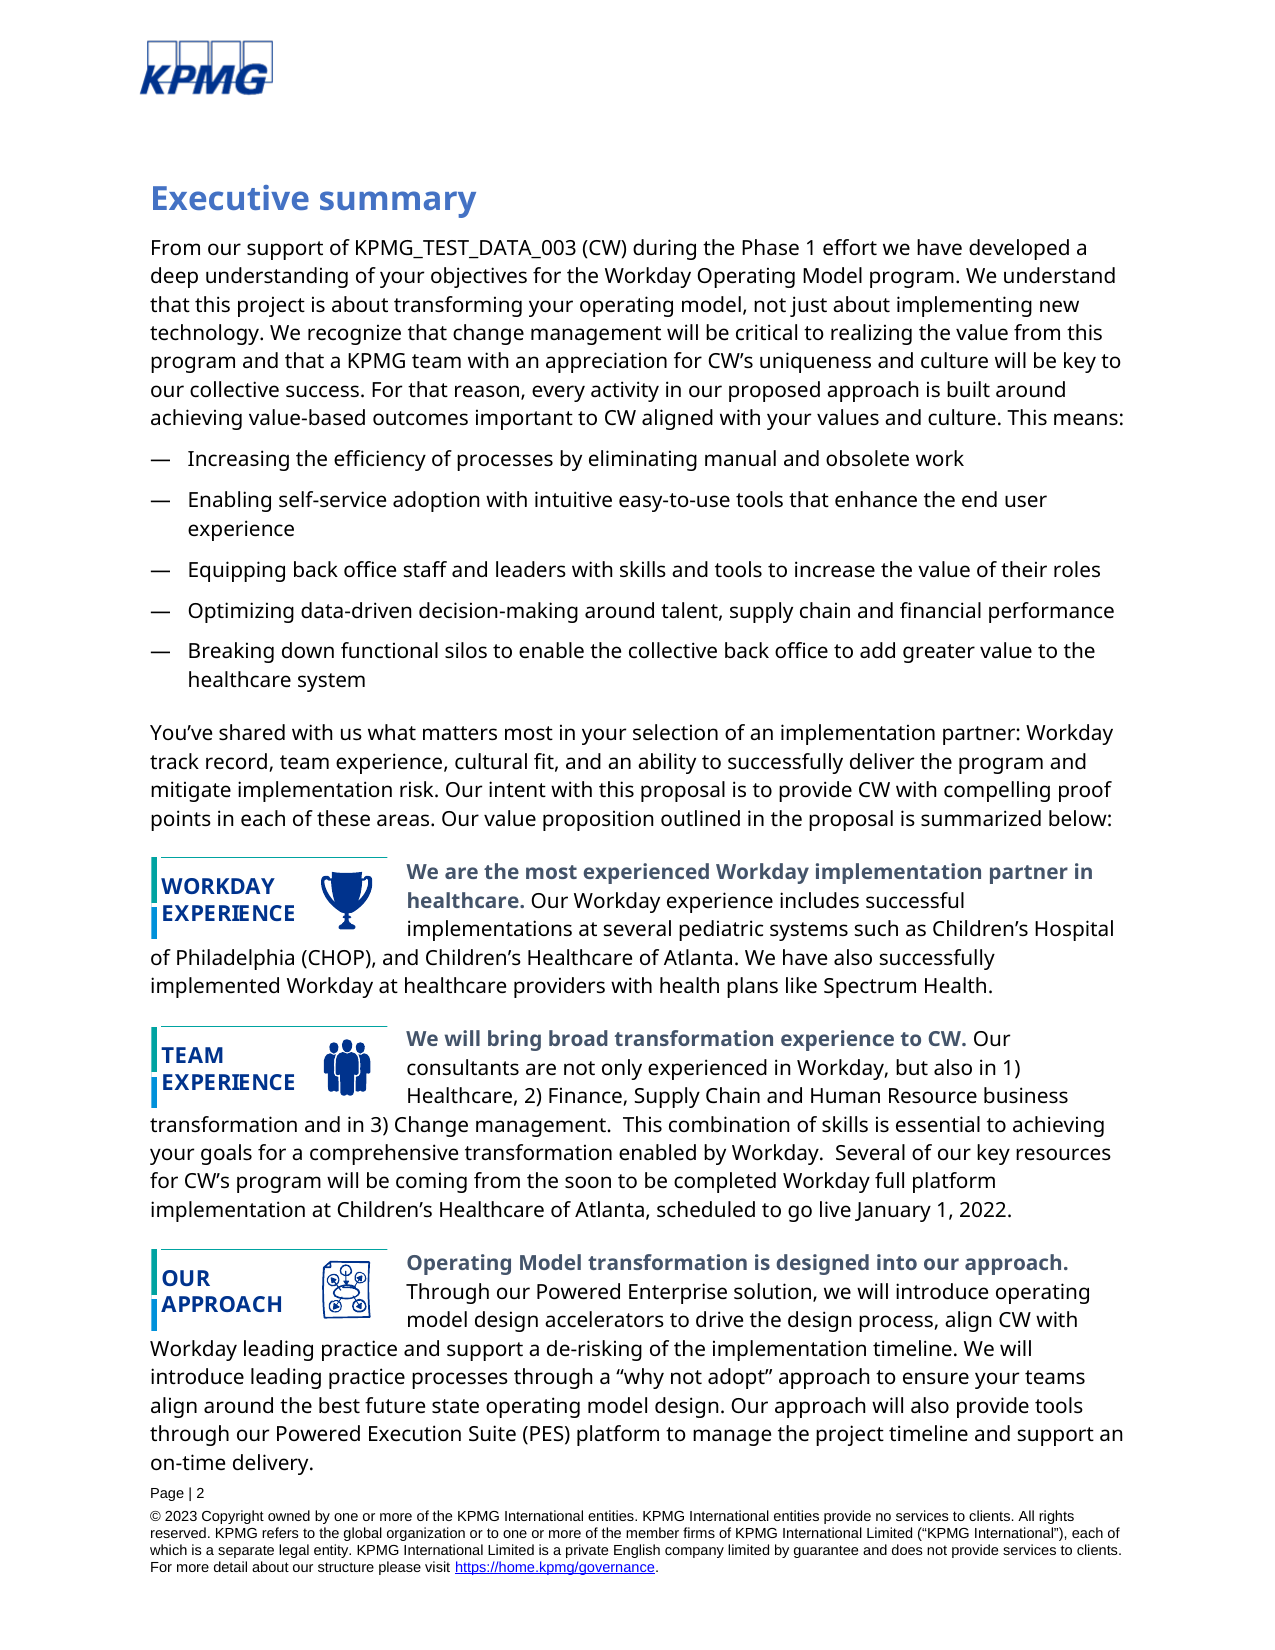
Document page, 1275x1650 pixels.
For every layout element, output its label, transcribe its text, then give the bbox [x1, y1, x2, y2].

text Breaking down functional silos to enable the collective back office to add greater value to the healthcare system [150, 637, 1125, 693]
text Equipping back office staff and leaders with skills and tools to increase the value of their roles [150, 555, 1125, 583]
text Optimizing data-driven decision-making around talent, supply chain and financial performance [150, 596, 1125, 624]
text We are the most experienced Workday implementation partner in healthcare. Our Workday experience includes successful implementations at several pediatric systems such as Children’s Hospital of Philadelphia (CHOP), and Children’s Healthcare of Atlanta. We have also successfully implemented Workday at healthcare providers with health plans like Spectrum Health. [150, 857, 1125, 999]
subtitle Executive summary [150, 175, 1125, 220]
text From our support of KPMG_TEST_DATA_003 (CW) during the Phase 1 effort we have developed a deep understanding of your objectives for the Workday Operating Model program. We understand that this project is about transforming your operating model, not just about implementing new technology. We recognize that change management will be critical to realizing the value from this program and that a KPMG team with an appreciation for CW’s uniqueness and culture will be key to our collective success. For that reason, every activity in our proposed approach is built around achieving value-based outcomes important to CW aligned with your values and culture. This means: [150, 233, 1125, 432]
picture [118, 0, 302, 136]
text Increasing the efficiency of processes by eliminating manual and obsolete work [150, 444, 1125, 473]
text Enabling self-service adoption with intuitive easy-to-use tools that enhance the end user experience [150, 485, 1125, 542]
text We will bring broad transformation experience to CW. Our consultants are not only experienced in Workday, but also in 1) Healthcare, 2) Finance, Supply Chain and Human Resource business transformation and in 3) Change management. This combination of skills is essential to achieving your goals for a comprehensive transformation enabled by Workday. Several of our key resources for CW’s program will be coming from the soon to be completed Workday full platform implementation at Children’s Healthcare of Atlanta, scheduled to go live January 1, 2022. [150, 1024, 1125, 1223]
text You’ve shared with us what matters most in your selection of an implementation partner: Workday track record, team experience, cultural fit, and an ability to successfully deliver the program and mitigate implementation risk. Our intent with this proposal is to provide CW with compelling proof points in each of these areas. Our value proposition outlined in the proposal is summarized below: [150, 718, 1125, 832]
text Operating Model transformation is designed into our approach. Through our Powered Enterprise solution, we will introduce operating model design accelerators to drive the design process, align CW with Workday leading practice and support a de-risking of the implementation timeline. We will introduce leading practice processes through a “why not adopt” approach to ensure your teams align around the best future state operating model design. Our approach will also provide tools through our Powered Execution Suite (PES) platform to manage the project timeline and support an on-time delivery. [150, 1248, 1125, 1476]
